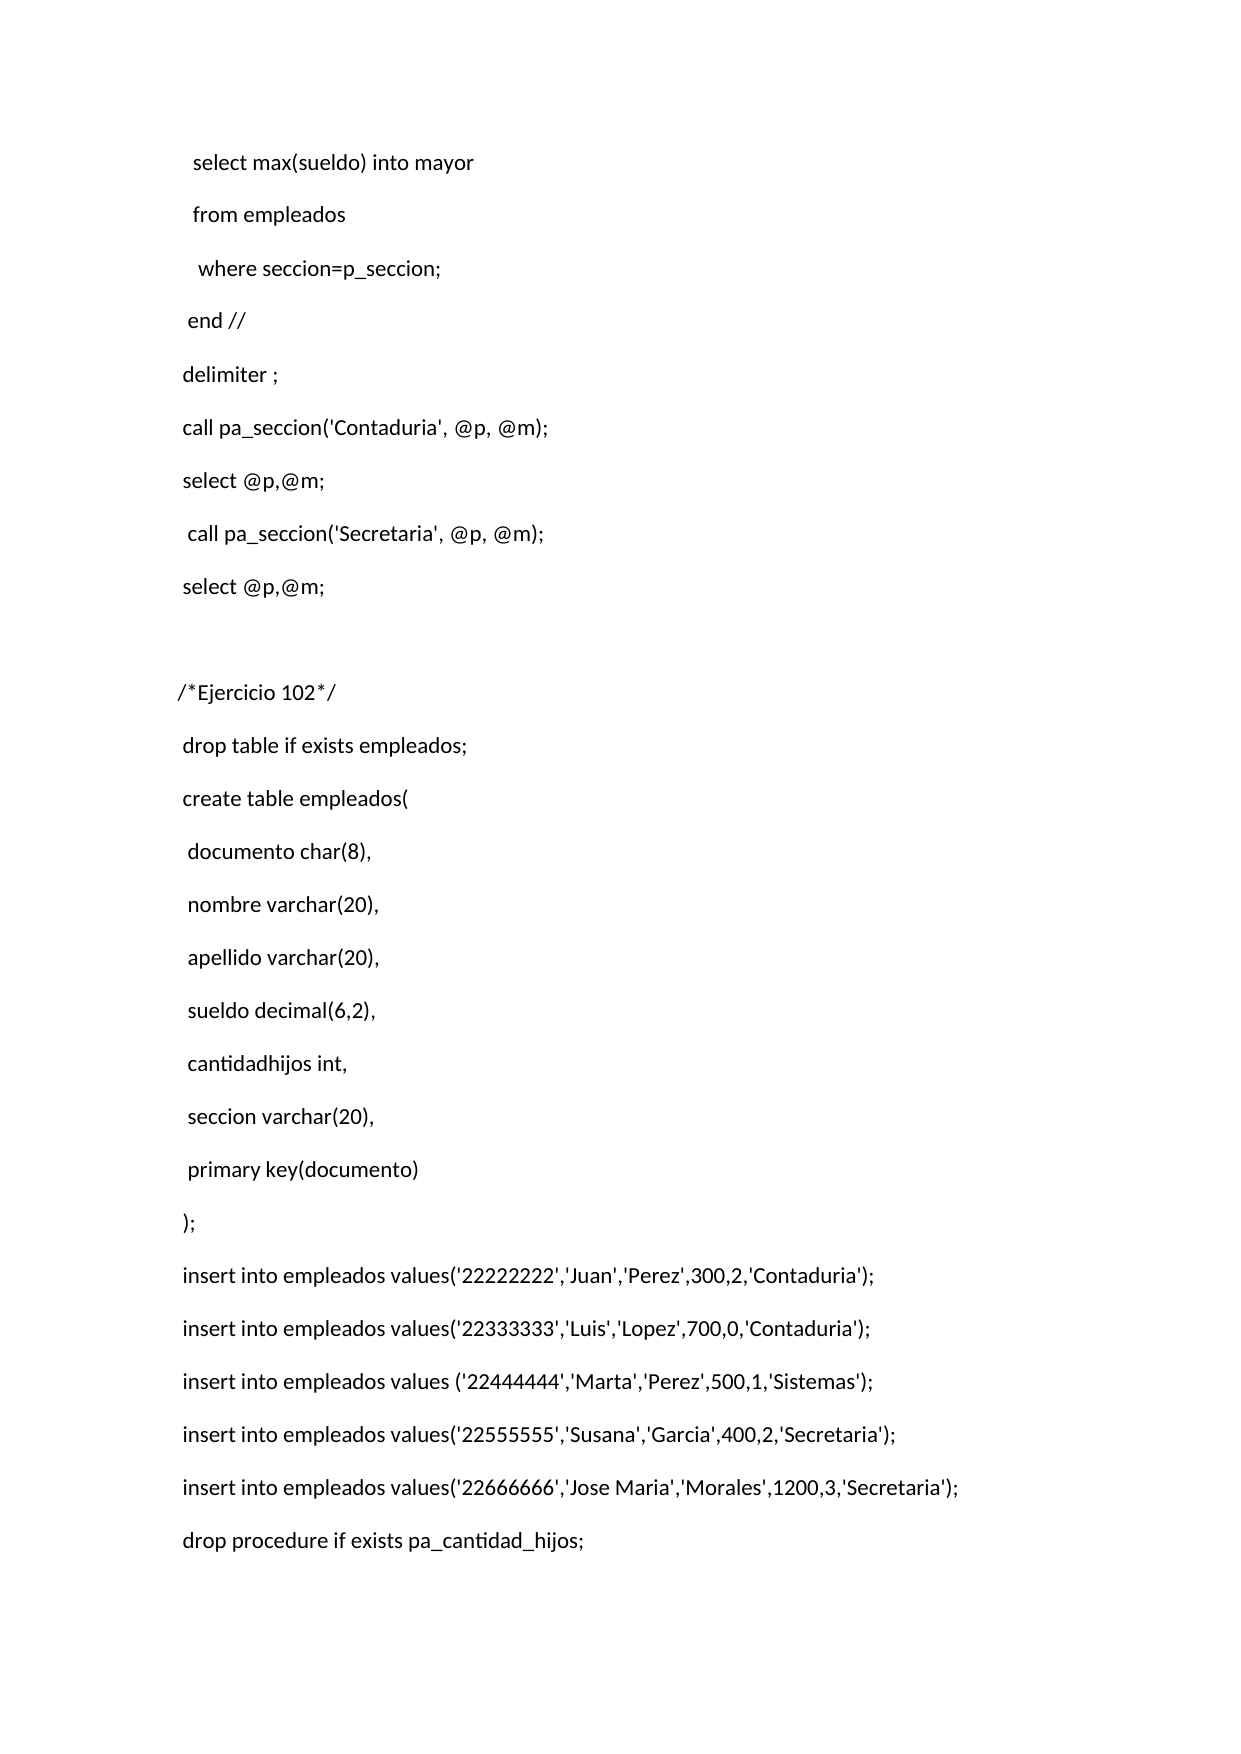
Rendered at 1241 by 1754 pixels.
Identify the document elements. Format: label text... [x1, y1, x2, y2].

text insert into empleados values('22555555','Susana','Garcia',400,2,'Secretaria'); [177, 1420, 1063, 1448]
text select @p,@m; [177, 572, 1063, 600]
text cantidadhijos int, [177, 1049, 1063, 1077]
text where seccion=p_seccion; [177, 254, 1063, 282]
text drop procedure if exists pa_cantidad_hijos; [177, 1526, 1063, 1554]
text call pa_seccion('Secretaria', @p, @m); [177, 519, 1063, 547]
text sueldo decimal(6,2), [177, 996, 1063, 1024]
text from empleados [177, 201, 1063, 229]
text select max(sueldo) into mayor [177, 148, 1063, 176]
text seccion varchar(20), [177, 1102, 1063, 1130]
text insert into empleados values('22222222','Juan','Perez',300,2,'Contaduria'); [177, 1261, 1063, 1289]
text nombre varchar(20), [177, 890, 1063, 918]
text select @p,@m; [177, 466, 1063, 494]
text insert into empleados values('22666666','Jose Maria','Morales',1200,3,'Secretaria'); [177, 1473, 1063, 1501]
text create table empleados( [177, 784, 1063, 812]
text ); [177, 1208, 1063, 1236]
text /*Ejercicio 102*/ [177, 678, 1063, 706]
text insert into empleados values ('22444444','Marta','Perez',500,1,'Sistemas'); [177, 1367, 1063, 1395]
text documento char(8), [177, 837, 1063, 865]
text drop table if exists empleados; [177, 731, 1063, 759]
text primary key(documento) [177, 1155, 1063, 1183]
text call pa_seccion('Contaduria', @p, @m); [177, 413, 1063, 441]
text apellido varchar(20), [177, 943, 1063, 971]
text delimiter ; [177, 360, 1063, 388]
text insert into empleados values('22333333','Luis','Lopez',700,0,'Contaduria'); [177, 1314, 1063, 1342]
text end // [177, 307, 1063, 335]
